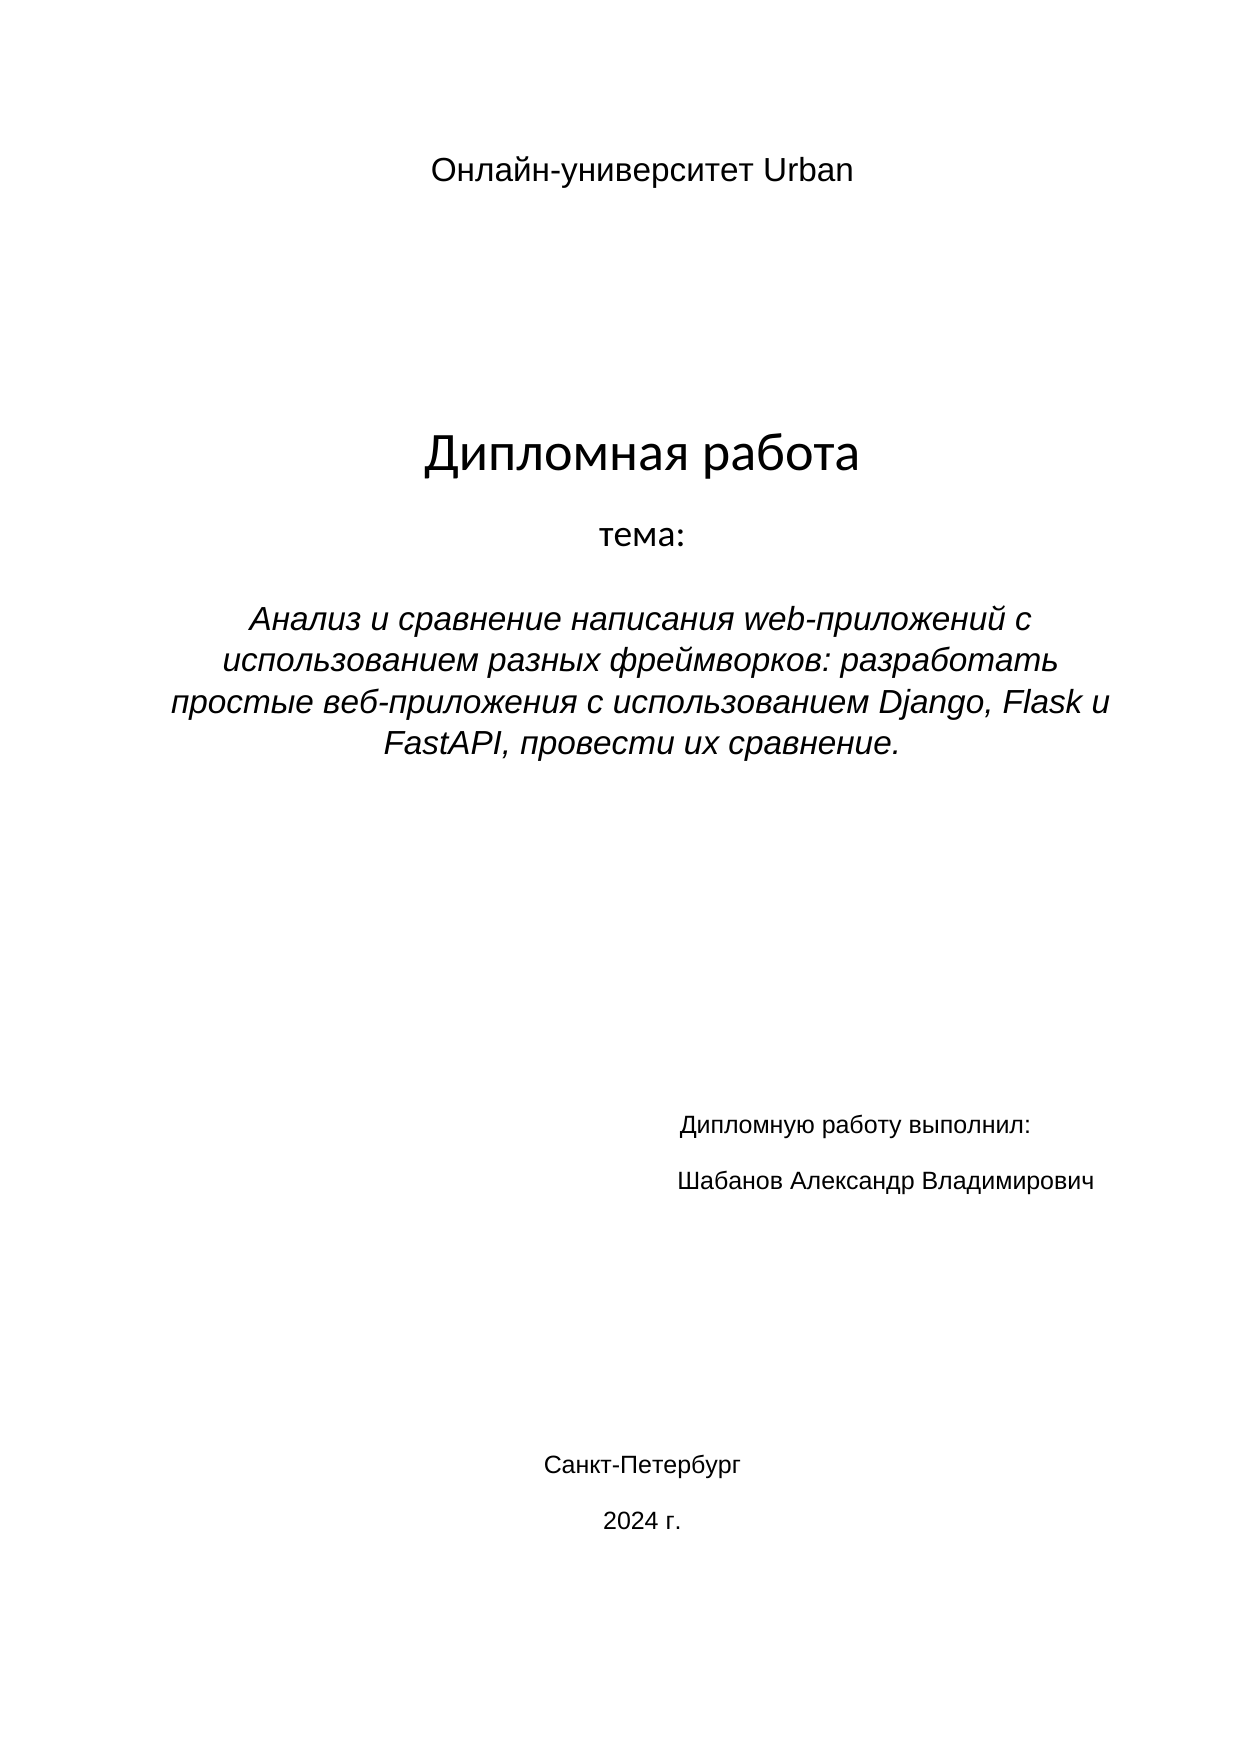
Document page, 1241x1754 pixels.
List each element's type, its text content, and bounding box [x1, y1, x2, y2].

subtitle Дипломную работу выполнил: [650, 1110, 1122, 1138]
title тема: [162, 510, 1122, 556]
subtitle Шабанов Александр Владимирович [650, 1166, 1122, 1194]
subtitle Анализ и сравнение написания web-приложений с использованием разных фреймворков: разработать простые веб-приложения с использованием Django, Flask и FastAPI, провести их сравнение. [162, 599, 1122, 762]
text 2024 г. [162, 1506, 1122, 1535]
title Онлайн-университет Urban [162, 150, 1122, 188]
title Дипломная работа [162, 418, 1122, 484]
text Санкт-Петербург [162, 1450, 1122, 1479]
